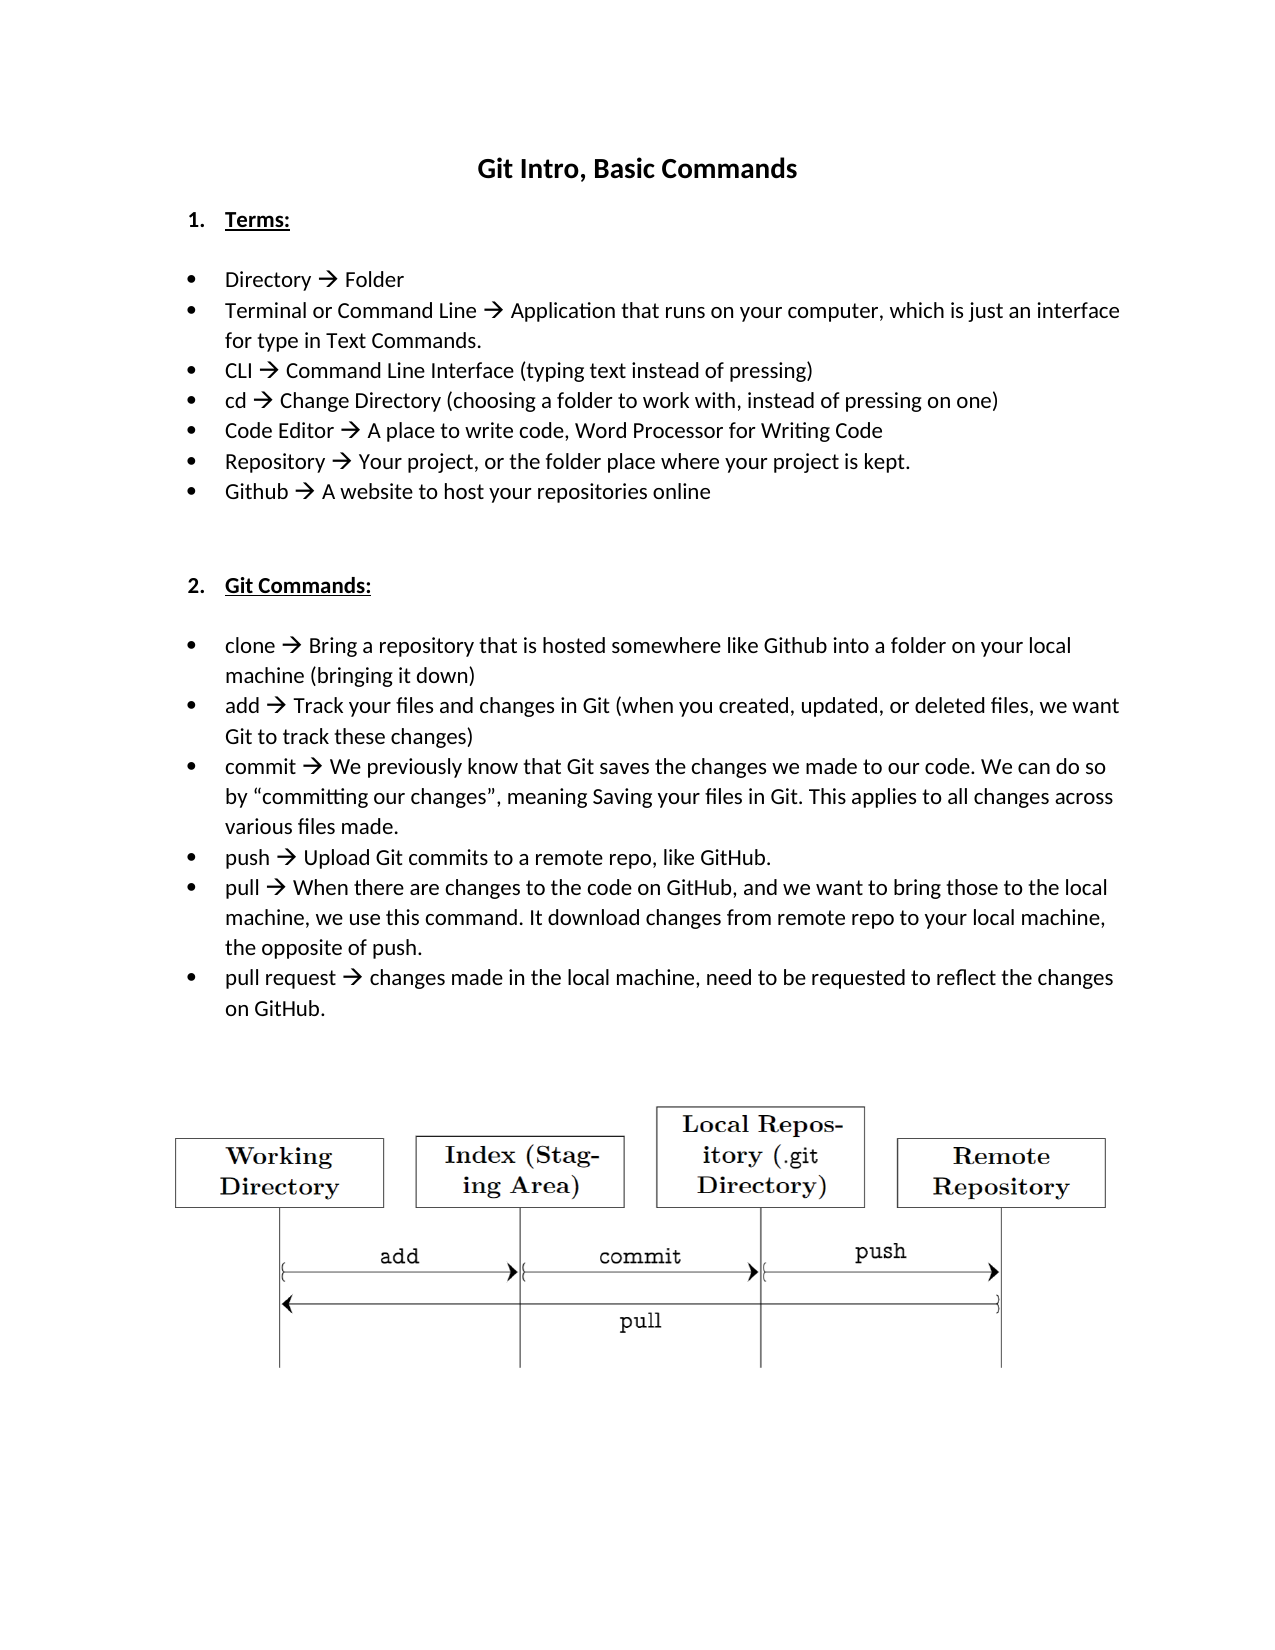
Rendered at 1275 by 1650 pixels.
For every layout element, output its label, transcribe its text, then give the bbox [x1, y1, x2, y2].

list pull When there are changes to the code on GitHub, and we want to bring those to the local machine, we use this command. It download changes from remote repo to your local machine, the opposite of push. [187, 873, 1125, 961]
list Repository Your project, or the folder place where your project is kept. [187, 447, 1125, 475]
list Git Commands: [187, 571, 1125, 599]
list Terminal or Command Line Application that runs on your computer, which is just an interface for type in Text Commands. [187, 296, 1125, 354]
list Code Editor A place to write code, Word Processor for Writing Code [187, 417, 1125, 444]
list clone Bring a repository that is hosted somewhere like Github into a folder on your local machine (bringing it down) [187, 631, 1125, 689]
picture [150, 1070, 1125, 1394]
list Github A website to host your repositories online [187, 477, 1125, 505]
list Terms: [187, 205, 1125, 233]
list Directory Folder [187, 266, 1125, 293]
list pull request changes made in the local machine, need to be requested to reflect the changes on GitHub. [187, 963, 1125, 1022]
list push Upload Git commits to a remote repo, like GitHub. [187, 843, 1125, 871]
list cd Change Directory (choosing a folder to work with, instead of pressing on one) [187, 386, 1125, 414]
list CLI Command Line Interface (typing text instead of pressing) [187, 356, 1125, 384]
text Git Intro, Basic Commands [150, 150, 1125, 186]
list commit We previously know that Git saves the changes we made to our code. We can do so by “committing our changes”, meaning Saving your files in Git. This applies to all changes across various files made. [187, 752, 1125, 840]
list add Track your files and changes in Git (when you created, updated, or deleted files, we want Git to track these changes) [187, 692, 1125, 750]
